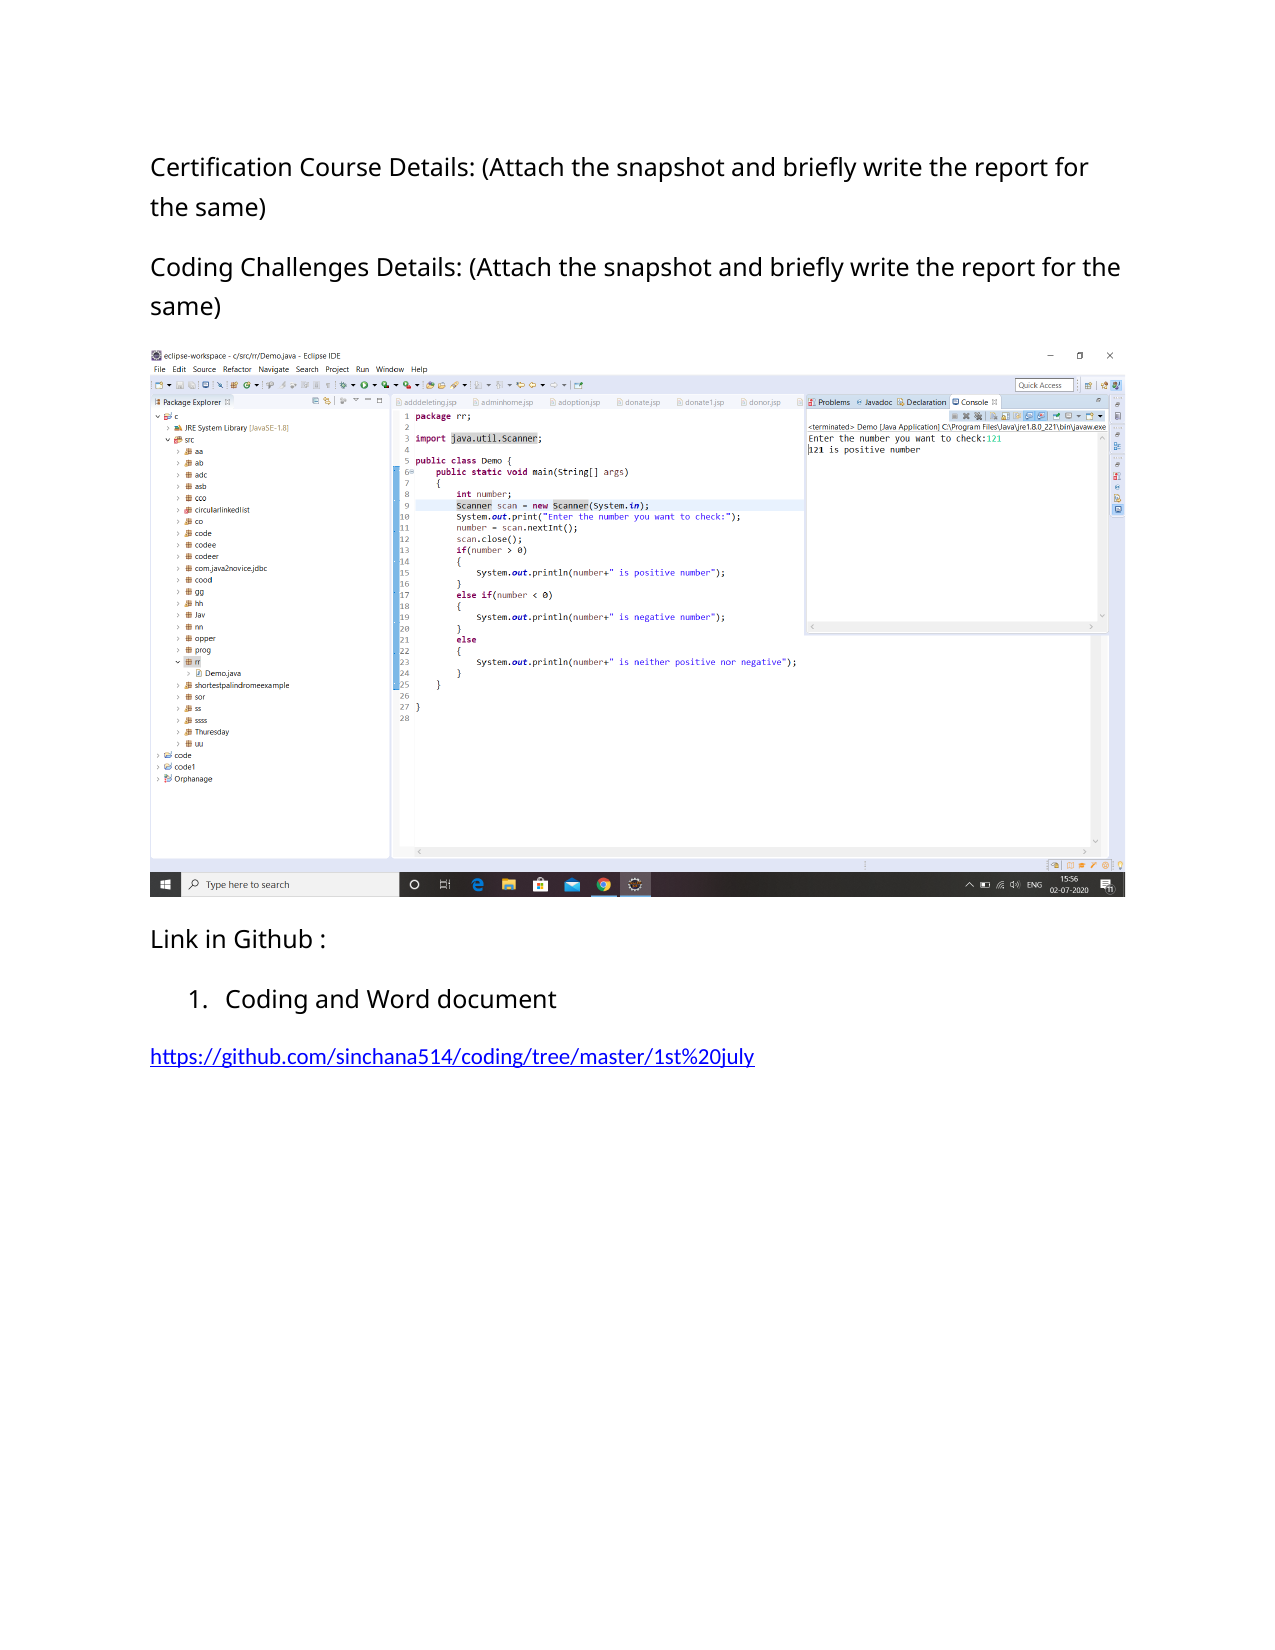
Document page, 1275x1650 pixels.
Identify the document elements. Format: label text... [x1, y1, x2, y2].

text Coding Challenges Details: (Attach the snapshot and briefly write the report for the same) [150, 249, 1125, 322]
picture [150, 348, 1125, 897]
list Coding and Word document [187, 982, 1125, 1016]
text https://github.com/sinchana514/coding/tree/master/1st%20july [150, 1042, 1125, 1070]
text Link in Github : [150, 922, 1125, 956]
text Certification Course Details: (Attach the snapshot and briefly write the report for the same) [150, 150, 1125, 223]
